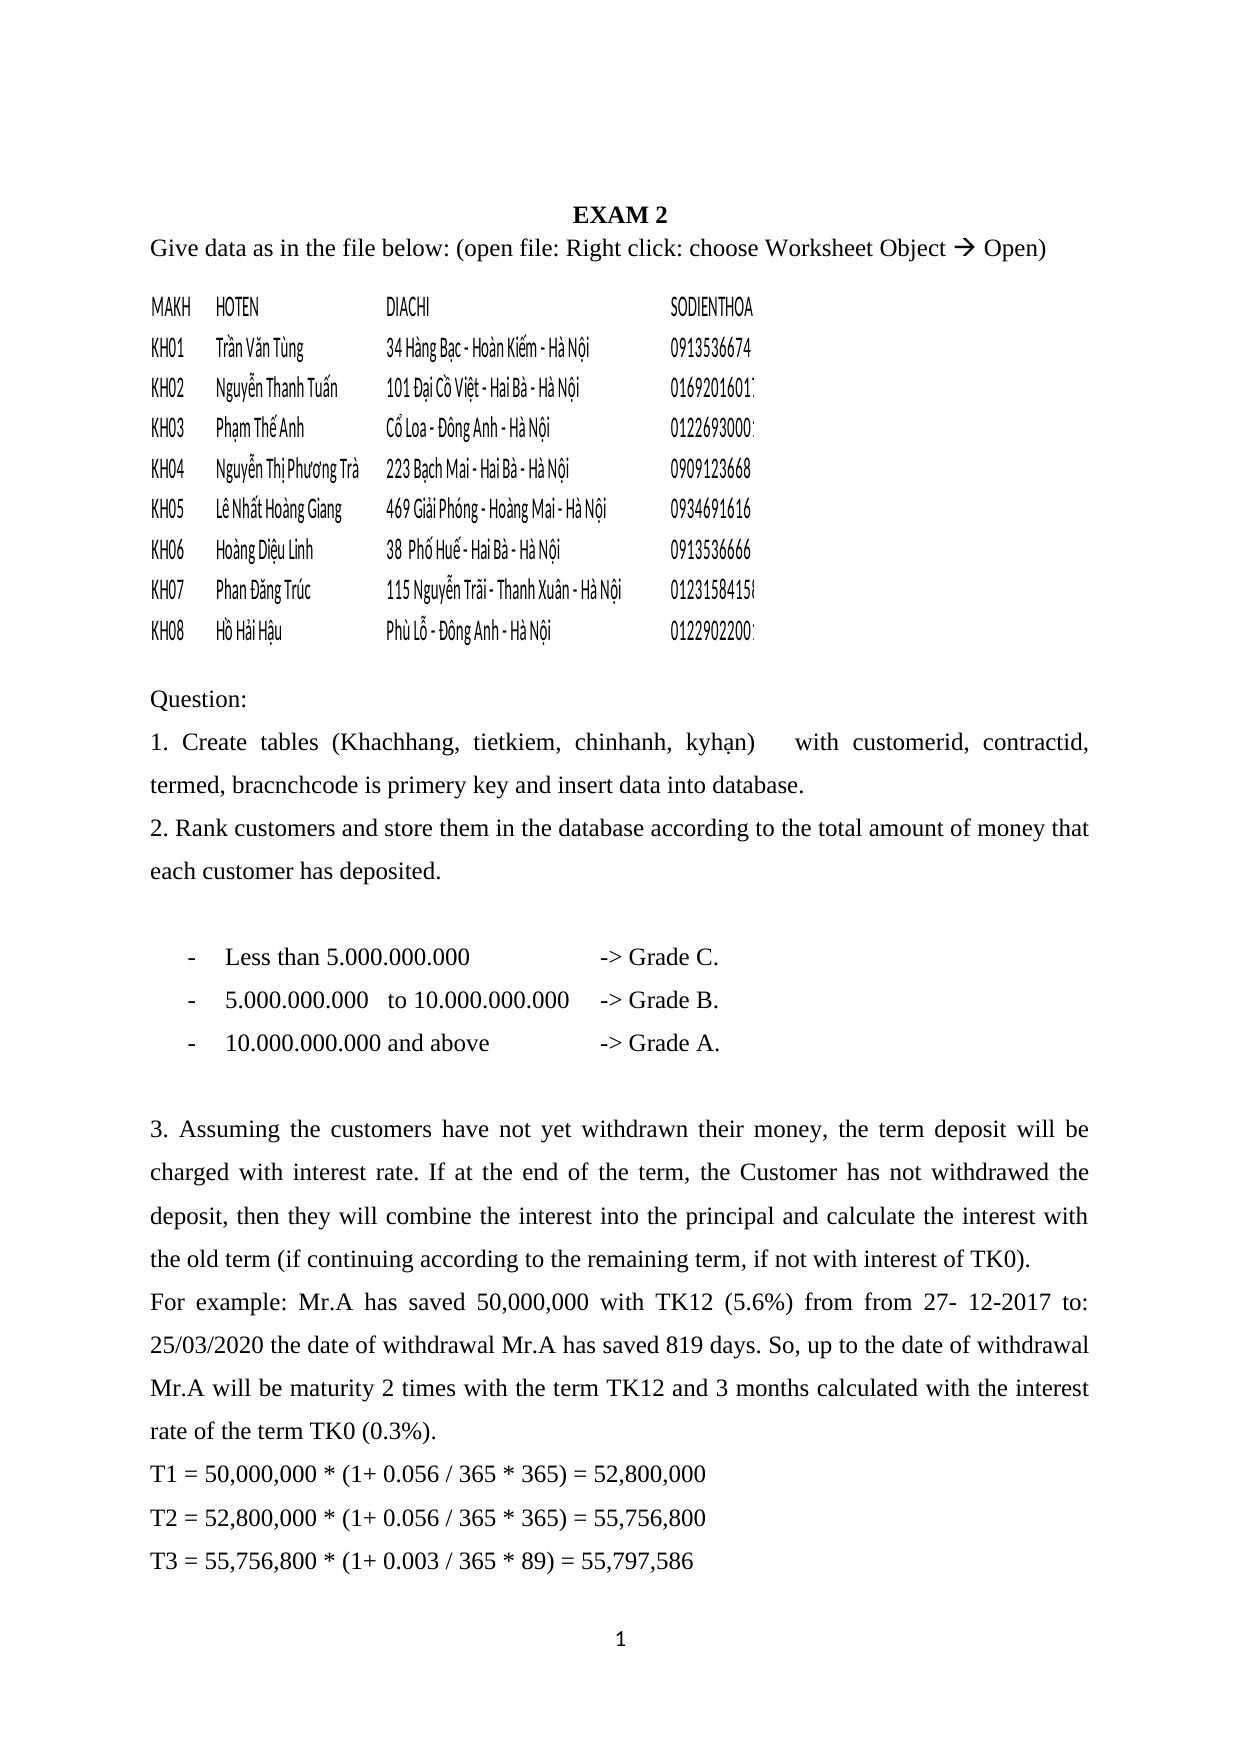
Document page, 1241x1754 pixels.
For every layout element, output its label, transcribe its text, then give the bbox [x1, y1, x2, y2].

text T3 = 55,756,800 * (1+ 0.003 / 365 * 89) = 55,797,586 [150, 1546, 1090, 1574]
text T2 = 52,800,000 * (1+ 0.056 / 365 * 365) = 55,756,800 [150, 1503, 1090, 1531]
subtitle EXAM 2 [150, 200, 1090, 229]
text 2. Rank customers and store them in the database according to the total amount of money that each customer has deposited. [150, 813, 1090, 885]
text Question: [150, 684, 1090, 712]
text 1. Create tables (Khachhang, tietkiem, chinhanh, kyhạn) with customerid, contractid, termed, bracnchcode is primery key and insert data into database. [150, 727, 1090, 799]
text 3. Assuming the customers have not yet withdrawn their money, the term deposit will be charged with interest rate. If at the end of the term, the Customer has not withdrawed the deposit, then they will combine the interest into the principal and calculate the interest with the old term (if continuing according to the remaining term, if not with interest of TK0). [150, 1114, 1090, 1273]
list 5.000.000.000 to 10.000.000.000 -> Grade B. [187, 985, 1090, 1013]
list 10.000.000.000 and above -> Grade A. [187, 1028, 1090, 1057]
text T1 = 50,000,000 * (1+ 0.056 / 365 * 365) = 52,800,000 [150, 1459, 1090, 1488]
text Give data as in the file below: (open file: Right click: choose Worksheet Object Open) [150, 233, 1090, 262]
text For example: Mr.A has saved 50,000,000 with TK12 (5.6%) from from 27- 12-2017 to: 25/03/2020 the date of withdrawal Mr.A has saved 819 days. So, up to the date of withdrawal Mr.A will be maturity 2 times with the term TK12 and 3 months calculated with the interest rate of the term TK0 (0.3%). [150, 1287, 1090, 1445]
list Less than 5.000.000.000 -> Grade C. [187, 942, 1090, 970]
